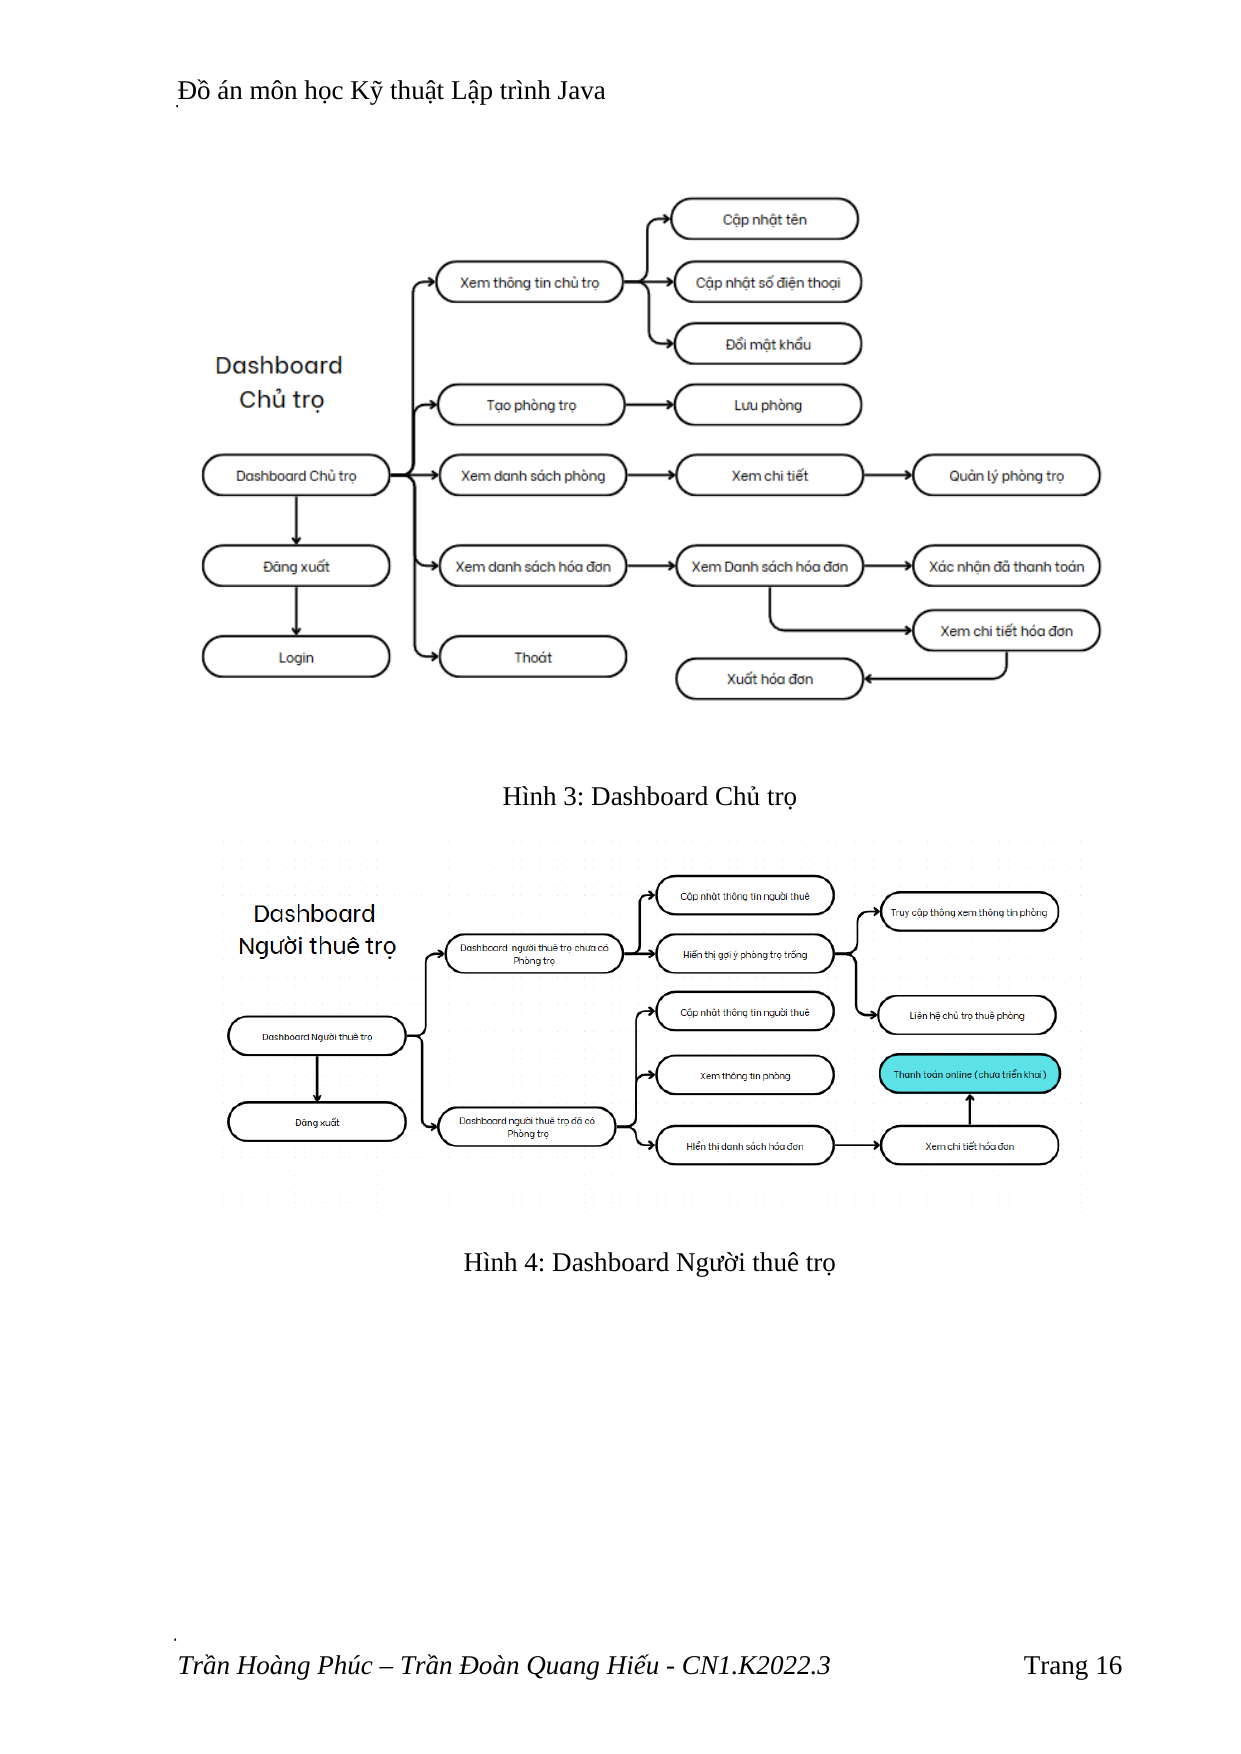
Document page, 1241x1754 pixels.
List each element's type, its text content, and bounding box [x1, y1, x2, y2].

picture [215, 839, 1084, 1218]
text Hình 3: Dashboard Chủ trọ [177, 765, 1122, 811]
text Hình 4: Dashboard Người thuê trọ [177, 1246, 1122, 1277]
picture [177, 150, 1123, 765]
